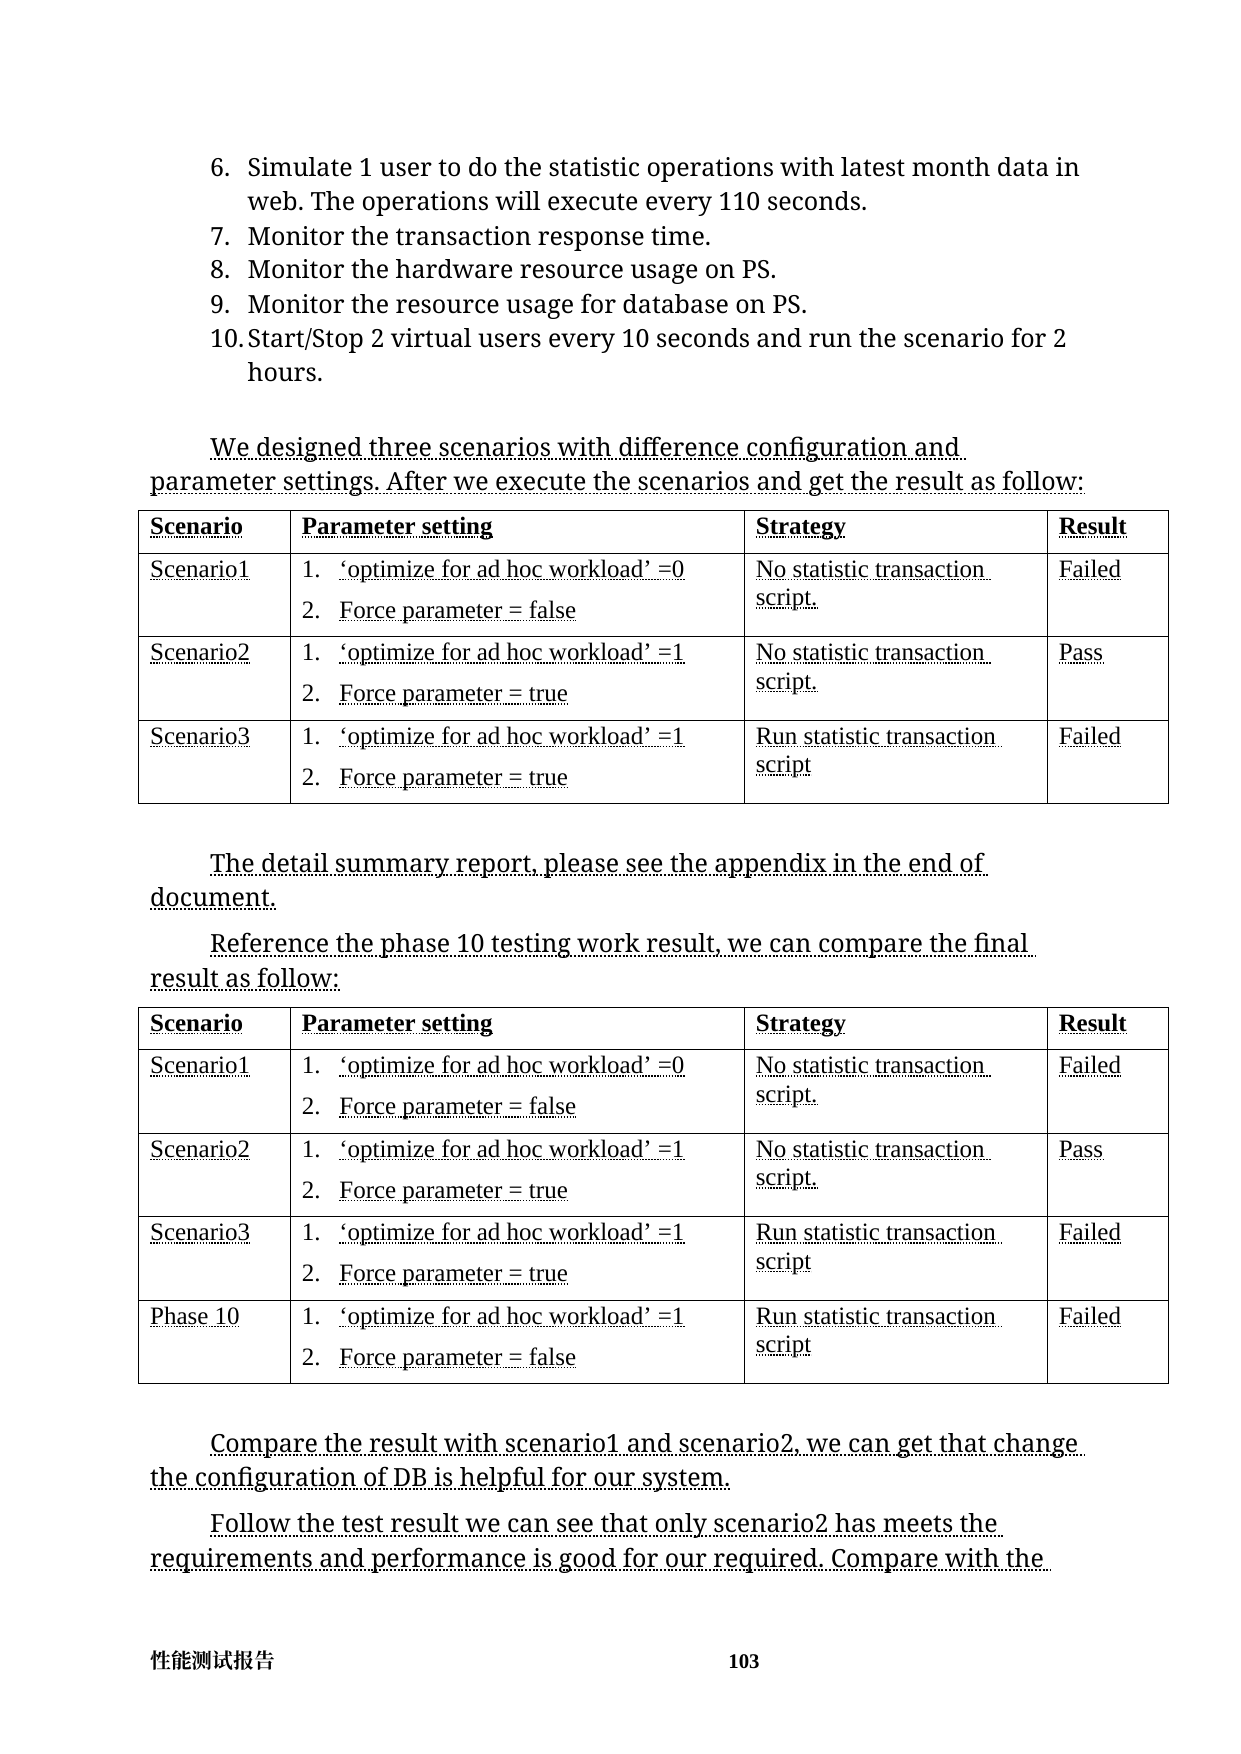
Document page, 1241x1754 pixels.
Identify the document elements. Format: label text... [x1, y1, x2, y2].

list Monitor the transaction response time. [210, 218, 1090, 252]
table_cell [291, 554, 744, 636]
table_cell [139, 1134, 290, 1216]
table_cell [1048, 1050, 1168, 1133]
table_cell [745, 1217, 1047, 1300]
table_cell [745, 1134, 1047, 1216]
text Compare the result with scenario1 and scenario2, we can get that change the configuration of DB is helpful for our system. [150, 1426, 1090, 1494]
text We designed three scenarios with difference configuration and parameter settings. After we execute the scenarios and get the result as follow: [150, 430, 1090, 498]
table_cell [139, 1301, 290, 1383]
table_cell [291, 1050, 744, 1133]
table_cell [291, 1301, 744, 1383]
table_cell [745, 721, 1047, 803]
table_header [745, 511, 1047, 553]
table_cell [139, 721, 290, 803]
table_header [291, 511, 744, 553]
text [150, 1506, 1090, 1574]
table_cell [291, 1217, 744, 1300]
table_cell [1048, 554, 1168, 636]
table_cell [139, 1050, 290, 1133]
text Reference the phase 10 testing work result, we can compare the final result as follow: [150, 926, 1090, 994]
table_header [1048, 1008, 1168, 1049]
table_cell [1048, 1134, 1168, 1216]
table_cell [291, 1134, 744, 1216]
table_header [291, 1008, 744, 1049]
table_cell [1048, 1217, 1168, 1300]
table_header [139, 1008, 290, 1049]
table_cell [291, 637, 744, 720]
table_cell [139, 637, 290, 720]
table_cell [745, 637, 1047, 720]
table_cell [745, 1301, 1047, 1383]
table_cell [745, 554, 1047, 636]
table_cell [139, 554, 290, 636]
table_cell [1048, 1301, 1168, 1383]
list Monitor the hardware resource usage on PS. [210, 252, 1090, 286]
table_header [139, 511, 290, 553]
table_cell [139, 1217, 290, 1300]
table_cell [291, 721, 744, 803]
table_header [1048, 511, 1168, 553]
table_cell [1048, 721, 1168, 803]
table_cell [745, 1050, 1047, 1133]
list Monitor the resource usage for database on PS. [210, 286, 1090, 320]
list Start/Stop 2 virtual users every 10 seconds and run the scenario for 2 hours. [210, 320, 1090, 388]
text The detail summary report, please see the appendix in the end of document. [150, 846, 1090, 914]
list Simulate 1 user to do the statistic operations with latest month data in web. The operations will execute every 110 seconds. [210, 150, 1090, 218]
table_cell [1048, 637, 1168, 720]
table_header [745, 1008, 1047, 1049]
